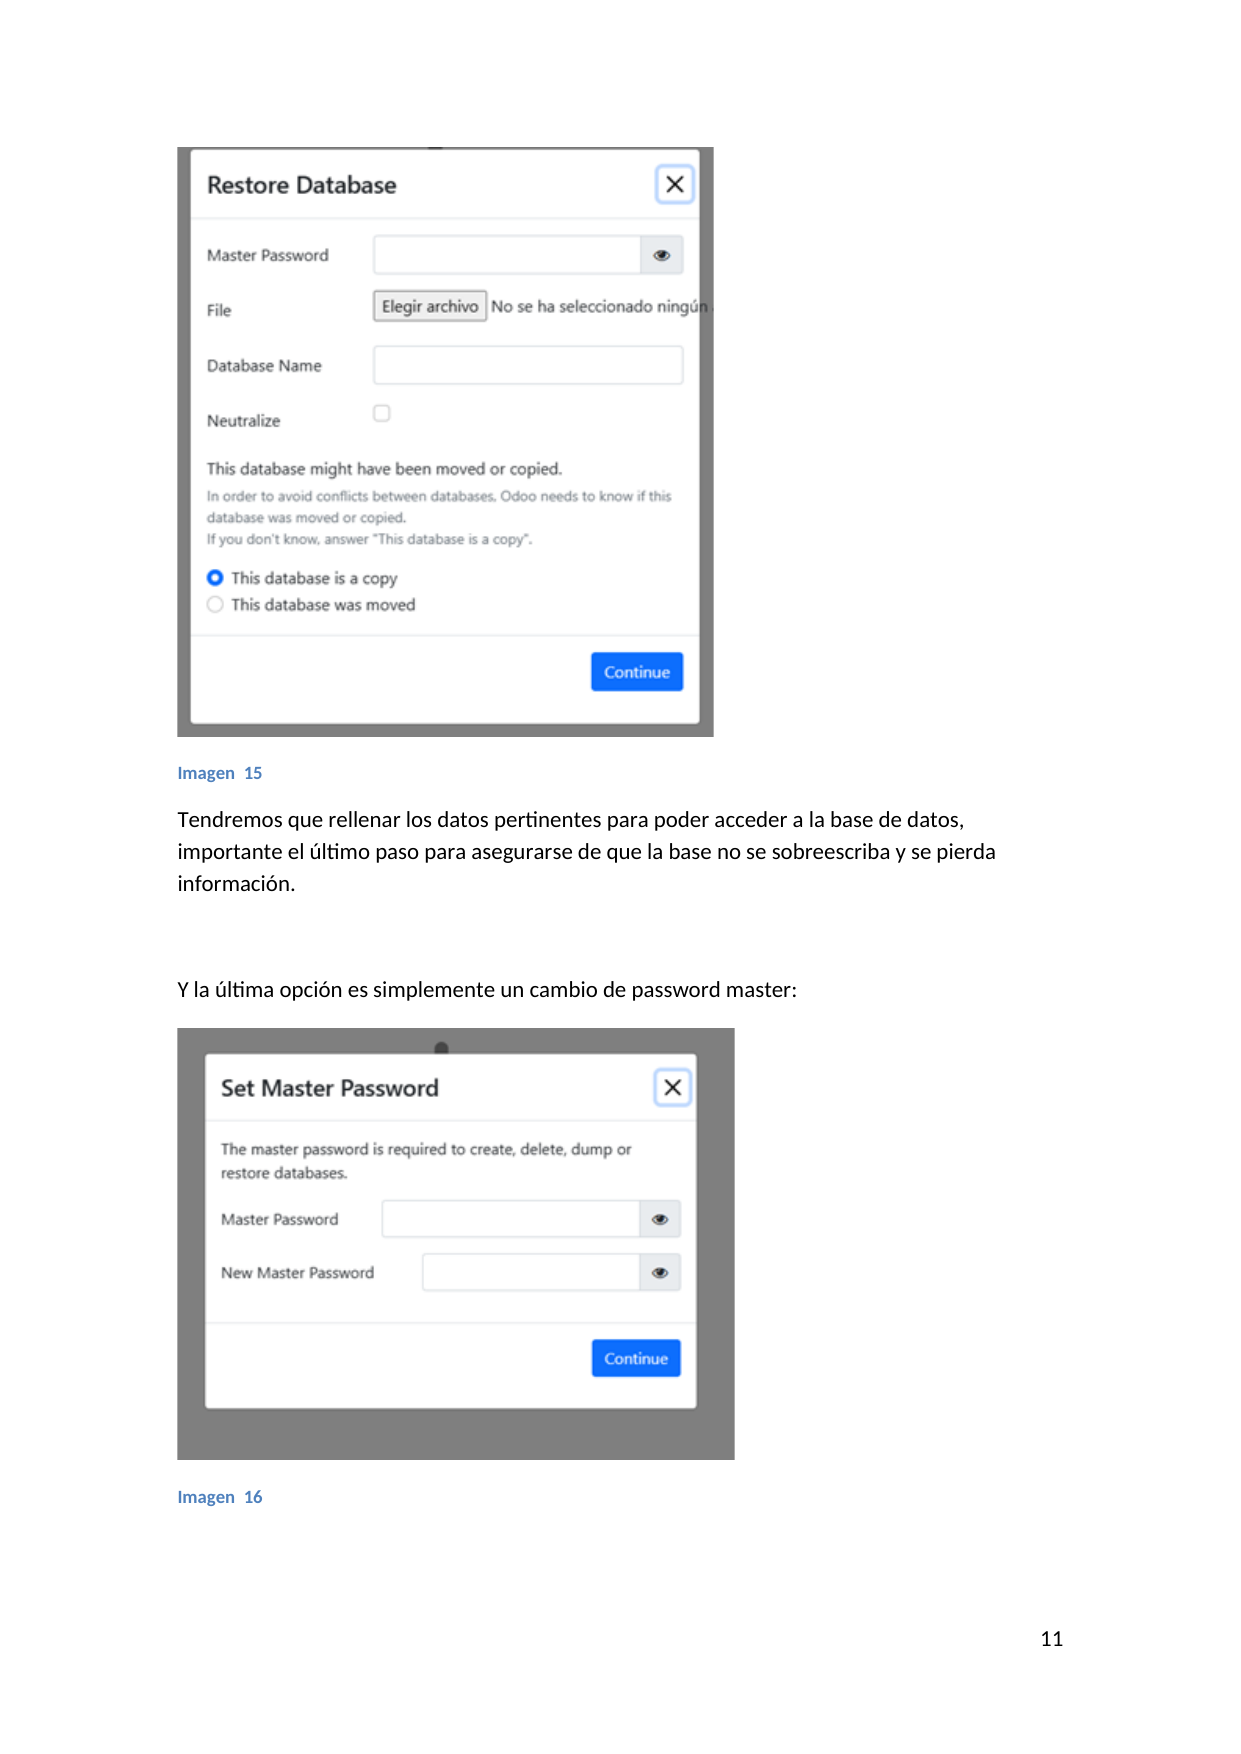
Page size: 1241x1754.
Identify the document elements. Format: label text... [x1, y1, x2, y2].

picture [177, 147, 714, 737]
picture [177, 1028, 735, 1460]
text Tendremos que rellenar los datos pertinentes para poder acceder a la base de datos, importante el último paso para asegurarse de que la base no se sobreescriba y se pierda información. [177, 805, 1063, 897]
text Y la última opción es simplemente un cambio de password master: [177, 975, 1063, 1003]
